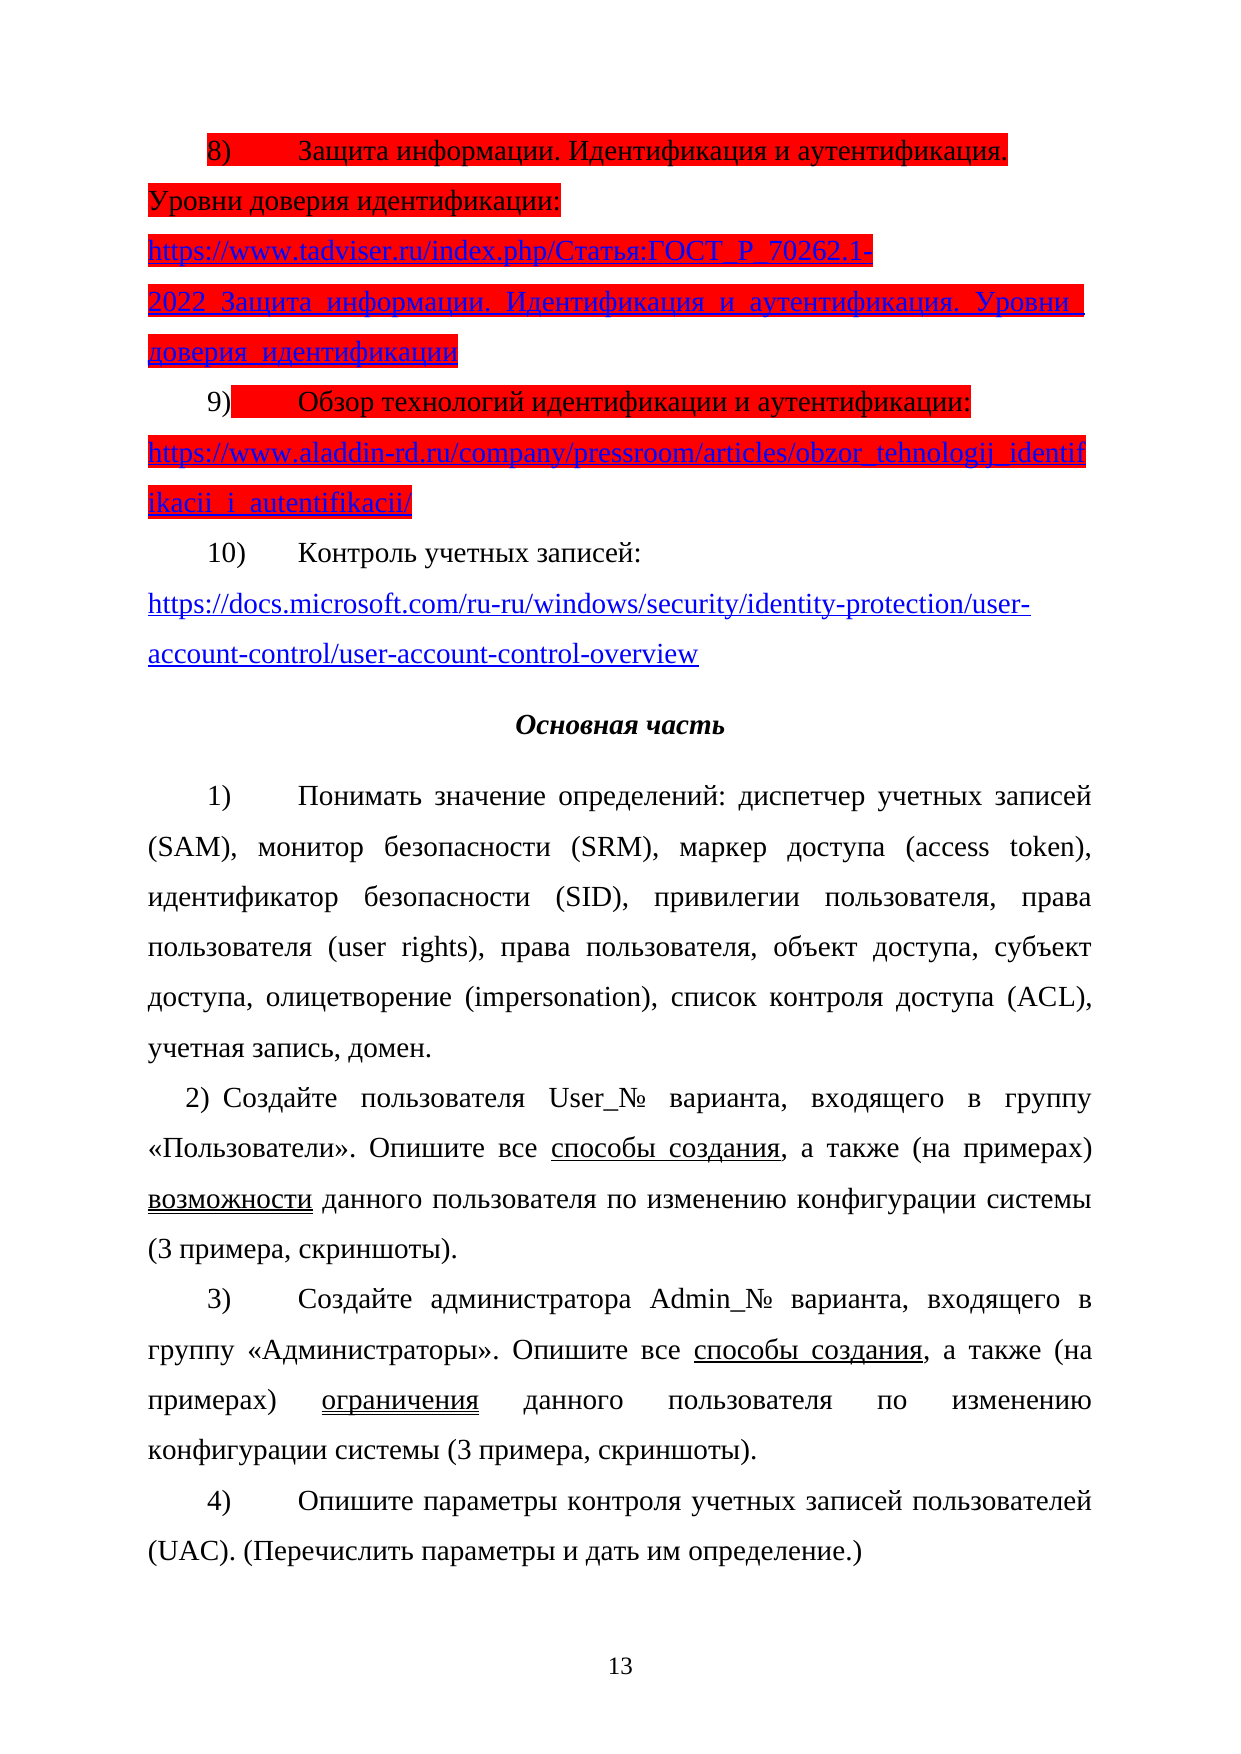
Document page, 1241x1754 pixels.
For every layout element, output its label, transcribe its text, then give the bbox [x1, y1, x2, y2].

list Создайте администратора Admin_№ варианта, входящего в группу «Администраторы». Опишите все способы создания, а также (на примерах) ограничения данного пользователя по изменению конфигурации системы (3 примера, скриншоты). [148, 1281, 1092, 1466]
list Обзор технологий идентификации и аутентификации: https://www.aladdin-rd.ru/company/pressroom/articles/obzor_tehnologij_identifikacii_i_autentifikacii/ [148, 384, 1092, 519]
list Опишите параметры контроля учетных записей пользователей (UAC). (Перечислить параметры и дать им определение.) [148, 1483, 1092, 1567]
list Понимать значение определений: диспетчер учетных записей (SAM), монитор безопасности (SRM), маркер доступа (access token), идентификатор безопасности (SID), привилегии пользователя, права пользователя (user rights), права пользователя, объект доступа, субъект доступа, олицетворение (impersonation), список контроля доступа (ACL), учетная запись, домен. [148, 778, 1092, 1063]
list Создайте пользователя User_№ варианта, входящего в группу «Пользователи». Опишите все способы создания, а также (на примерах) возможности данного пользователя по изменению конфигурации системы (3 примера, скриншоты). [148, 1080, 1092, 1265]
list Защита информации. Идентификация и аутентификация. Уровни доверия идентификации: https://www.tadviser.ru/index.php/Статья:ГОСТ_Р_70262.1-2022_Защита_информации._Идентификация_и_аутентификация._Уровни_доверия_идентификации [148, 133, 1092, 368]
list Контроль учетных записей: https://docs.microsoft.com/ru-ru/windows/security/identity-protection/user-account-control/user-account-control-overview [148, 535, 1092, 669]
subtitle Основная часть [148, 707, 1092, 741]
